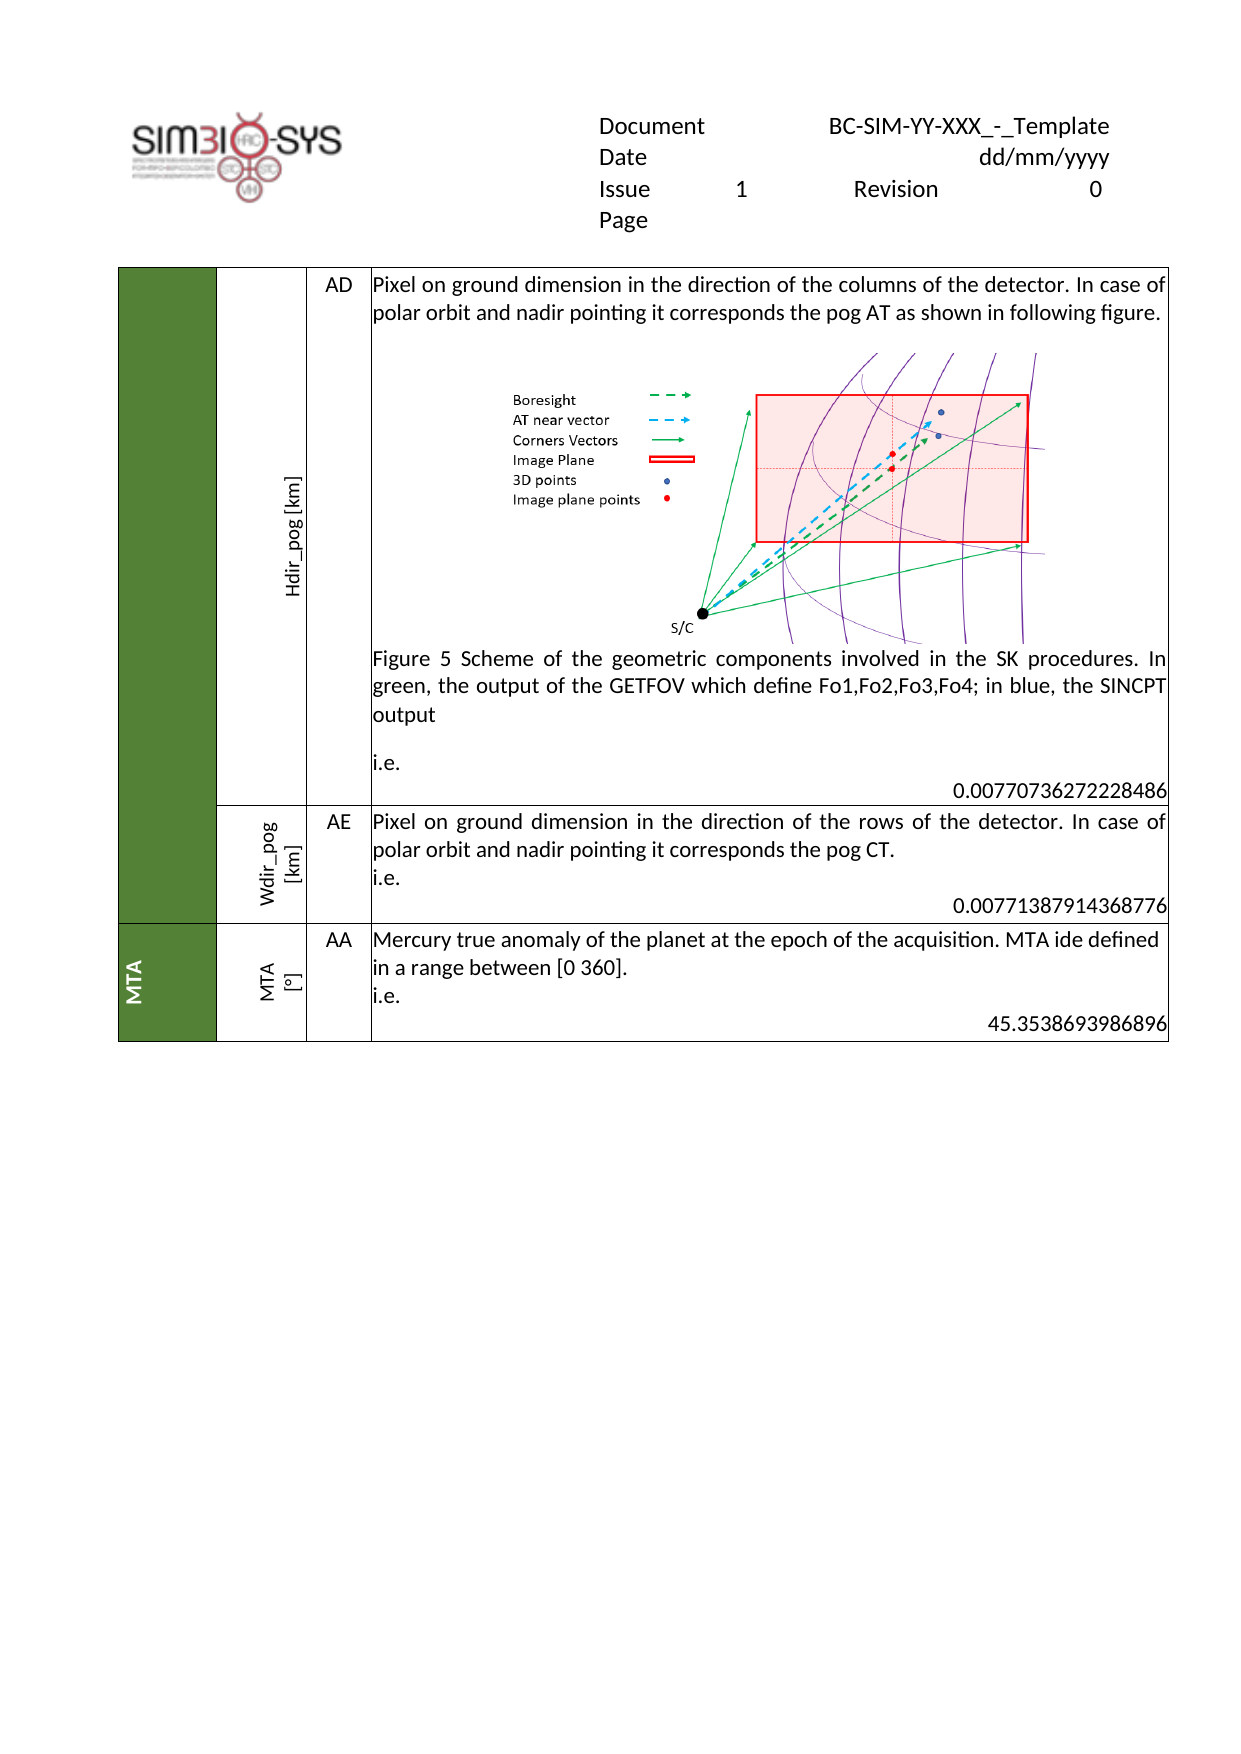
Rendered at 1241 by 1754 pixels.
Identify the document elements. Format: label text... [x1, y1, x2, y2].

picture [129, 109, 343, 205]
table_cell AA [307, 924, 371, 1041]
table_cell Wdir_pog [km] [217, 806, 306, 923]
table_cell Hdir_pog [km] [217, 268, 306, 804]
table_cell MTA [119, 924, 216, 1041]
table_cell AE [307, 806, 371, 923]
table_cell Pixel on ground dimension in the direction of the rows of the detector. In case of polar orbit and nadir pointing it corresponds the pog CT. i.e. 0.00771387914368776 [372, 806, 1168, 923]
table_cell AD [307, 268, 371, 804]
table_cell Pixel on ground dimension in the direction of the columns of the detector. In case of polar orbit and nadir pointing it corresponds the pog AT as shown in following figure. Figure 5 Scheme of the geometric components involved in the SK procedures. In green, the output of the GETFOV which define Fo1,Fo2,Fo3,Fo4; in blue, the SINCPT output i.e. 0.00770736272228486 [372, 268, 1168, 804]
picture [494, 353, 1045, 644]
table_cell MTA [°] [217, 924, 306, 1041]
table_cell Mercury true anomaly of the planet at the epoch of the acquisition. MTA ide defined in a range between [0 360]. i.e. 45.3538693986896 [372, 924, 1168, 1041]
